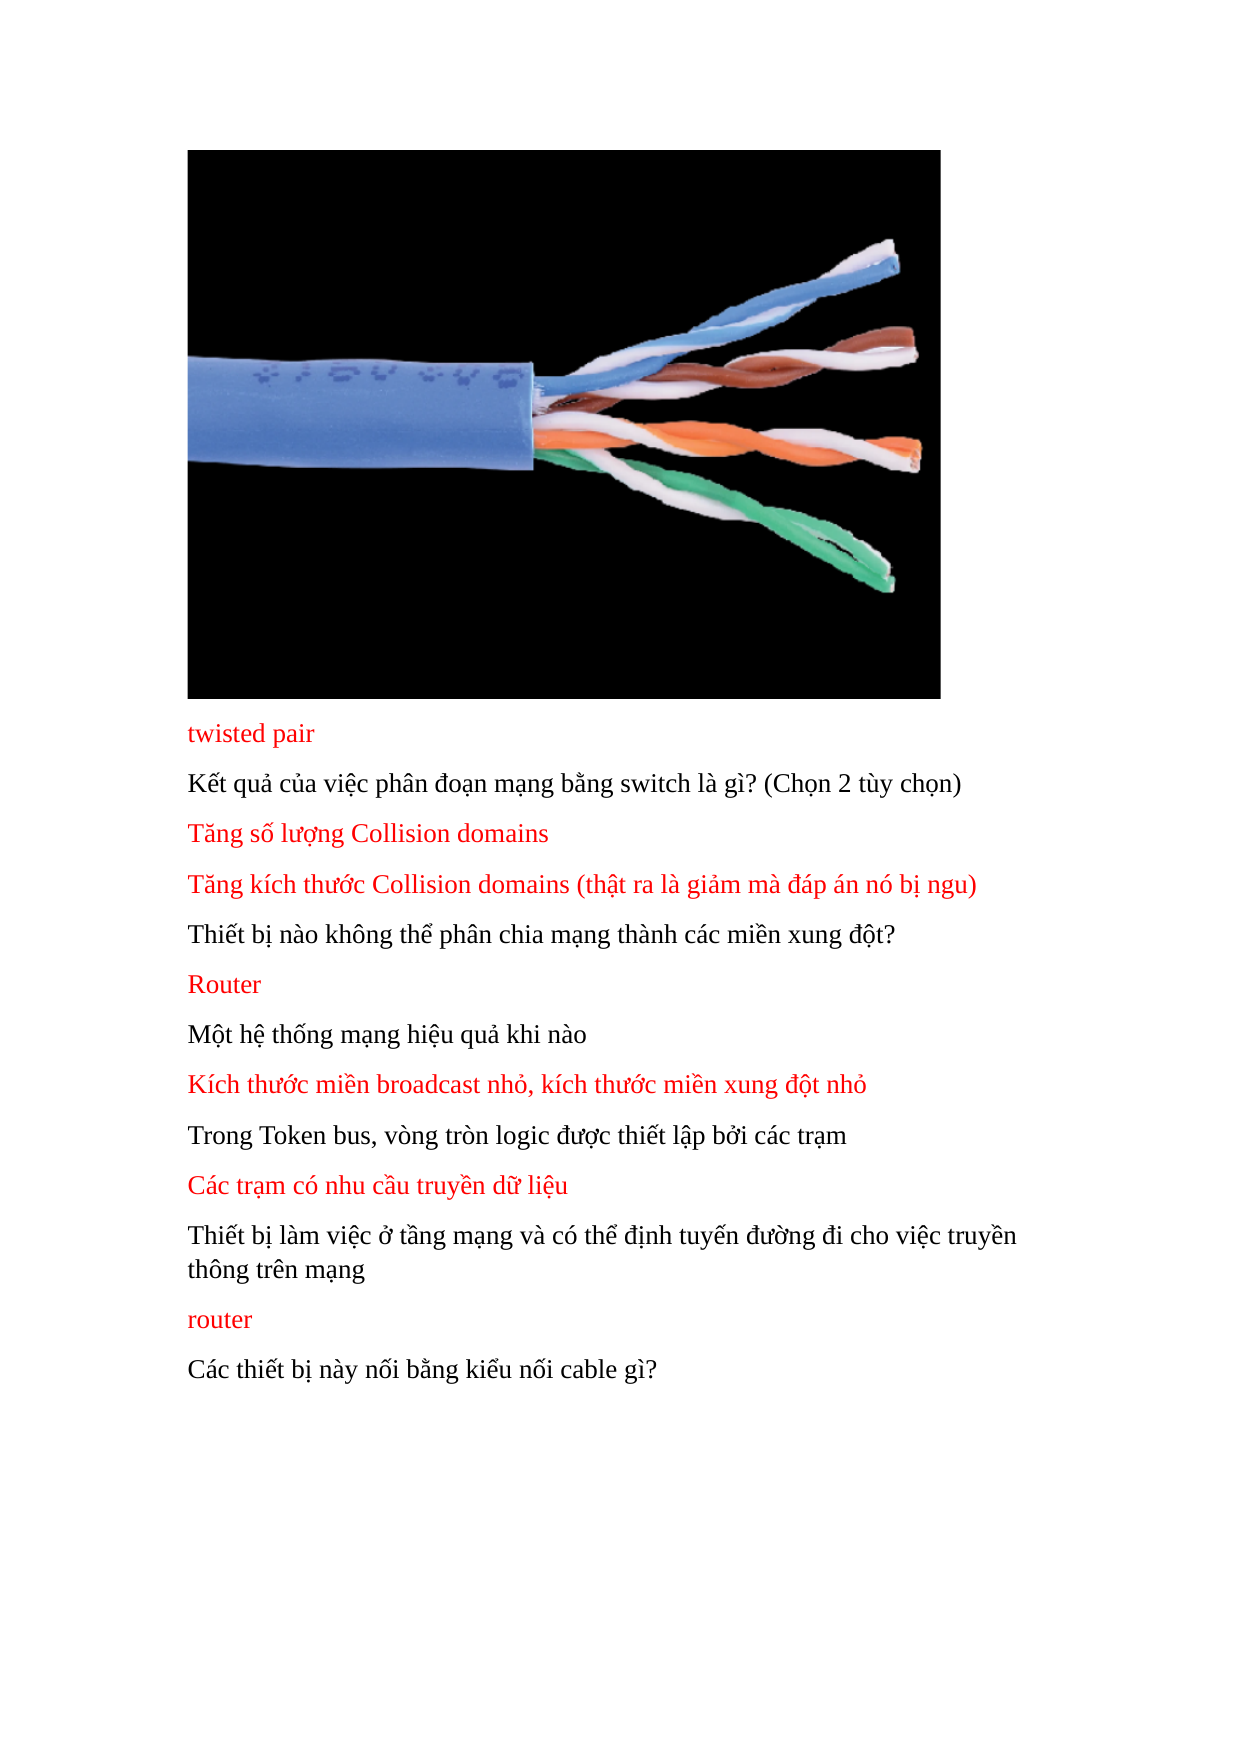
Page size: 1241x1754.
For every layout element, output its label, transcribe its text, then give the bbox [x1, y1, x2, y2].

text Một hệ thống mạng hiệu quả khi nào [187, 1018, 1053, 1049]
text Tăng kích thước Collision domains (thật ra là giảm mà đáp án nó bị ngu) [187, 868, 1053, 899]
text Tăng số lượng Collision domains [187, 817, 1053, 849]
picture [187, 150, 941, 699]
text Các thiết bị này nối bằng kiểu nối cable gì? [187, 1353, 1053, 1384]
text Thiết bị làm việc ở tầng mạng và có thể định tuyến đường đi cho việc truyền thông trên mạng [187, 1219, 1053, 1284]
text router [187, 1303, 1053, 1334]
text Trong Token bus, vòng tròn logic được thiết lập bởi các trạm [187, 1119, 1053, 1150]
text twisted pair [187, 717, 1053, 748]
text Kết quả của việc phân đoạn mạng bằng switch là gì? (Chọn 2 tùy chọn) [187, 767, 1053, 798]
text Kích thước miền broadcast nhỏ, kích thước miền xung đột nhỏ [187, 1068, 1053, 1100]
text Các trạm có nhu cầu truyền dữ liệu [187, 1169, 1053, 1200]
text Router [187, 968, 1053, 999]
text Thiết bị nào không thể phân chia mạng thành các miền xung đột? [187, 918, 1053, 949]
